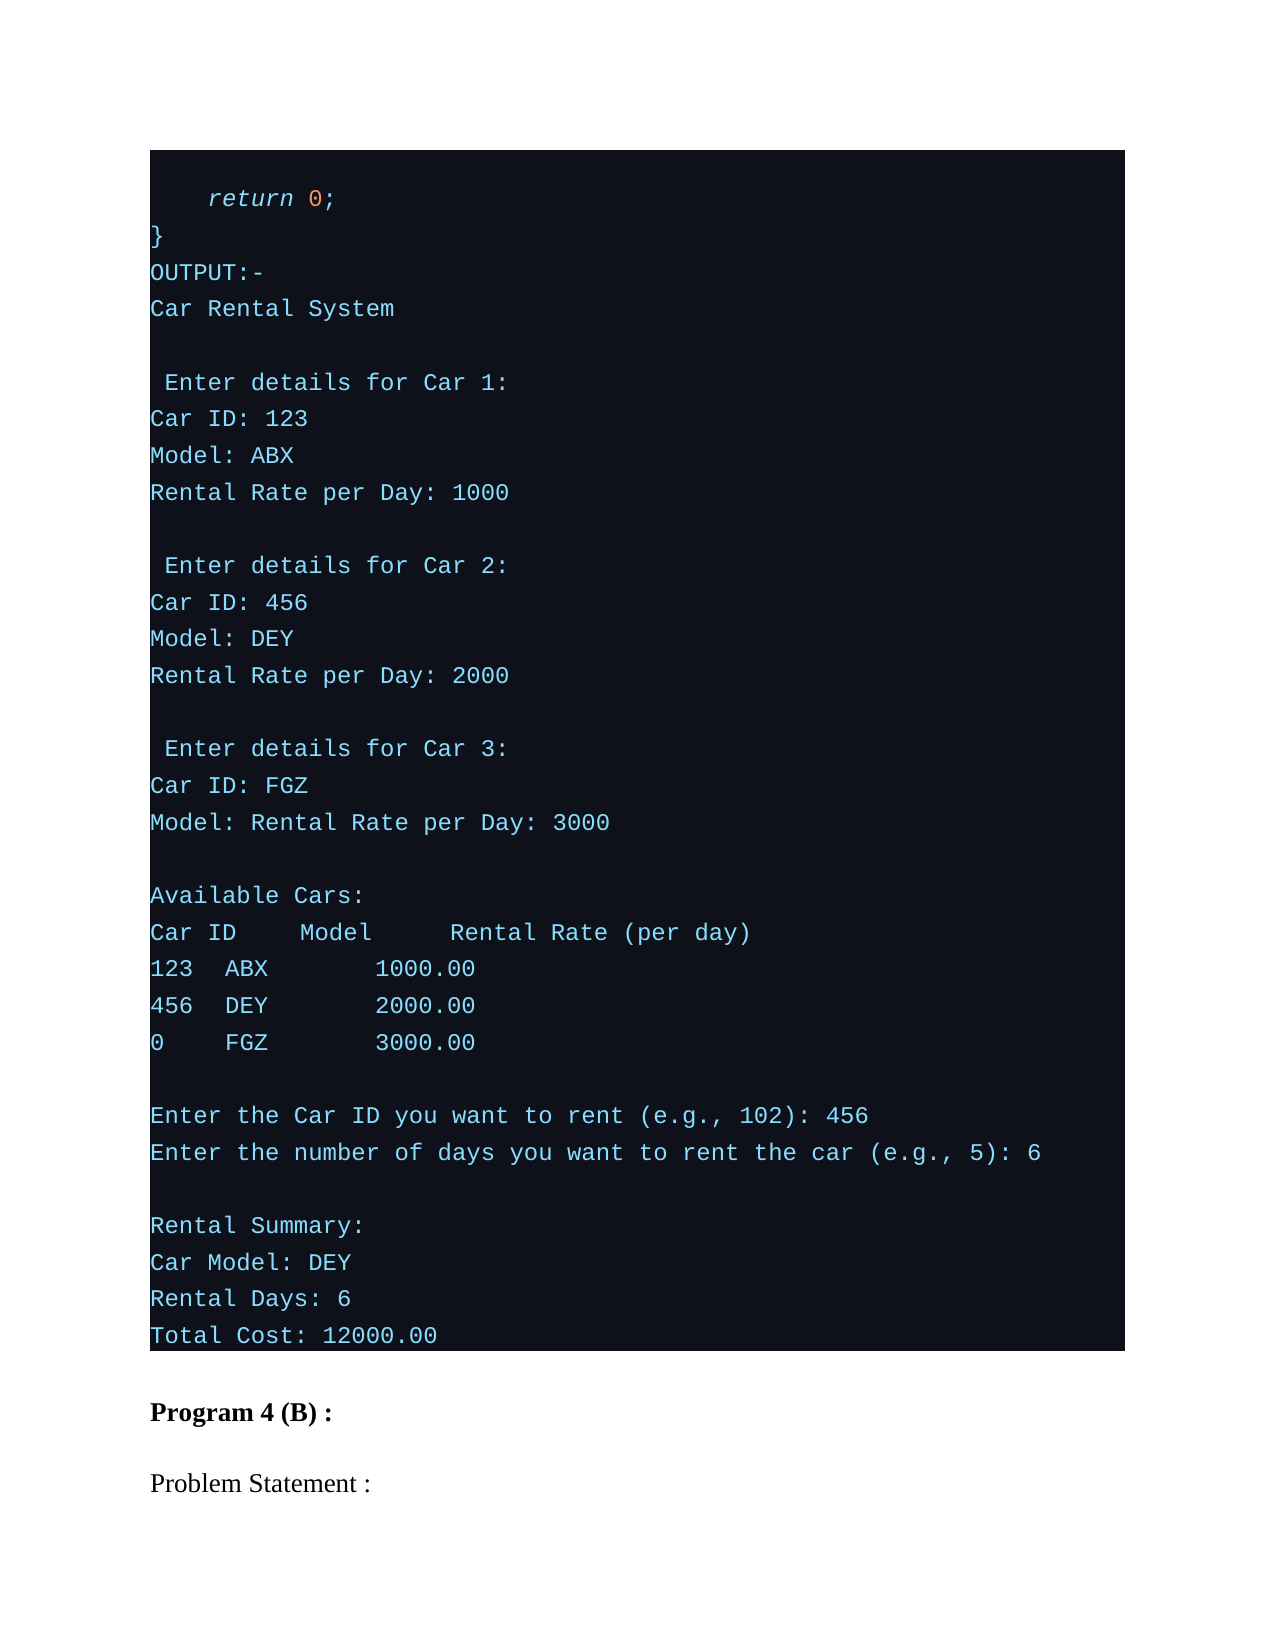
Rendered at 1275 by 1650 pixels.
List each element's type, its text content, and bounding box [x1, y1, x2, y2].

text Program 4 (B) : [150, 1396, 1125, 1427]
text Rental Days: 6 [150, 1287, 1125, 1314]
text Enter the number of days you want to rent the car (e.g., 5): 6 [150, 1140, 1125, 1167]
text Car ID: 456 [150, 590, 1125, 617]
text Total Cost: 12000.00 [150, 1323, 1125, 1351]
text Model: DEY [150, 627, 1125, 654]
text Enter details for Car 3: [150, 737, 1125, 764]
text Model: Rental Rate per Day: 3000 [150, 810, 1125, 837]
text Car Rental System [150, 297, 1125, 324]
text 456 DEY 2000.00 [150, 993, 1125, 1021]
text Enter details for Car 2: [150, 553, 1125, 581]
text OUTPUT:- [150, 260, 1125, 287]
text Problem Statement : [150, 1467, 1125, 1498]
text 123 ABX 1000.00 [150, 957, 1125, 984]
text Enter details for Car 1: [150, 370, 1125, 397]
text Car ID: 123 [150, 407, 1125, 434]
text Car Model: DEY [150, 1250, 1125, 1277]
text Rental Rate per Day: 2000 [150, 663, 1125, 691]
text Car ID Model Rental Rate (per day) [150, 920, 1125, 947]
text Model: ABX [150, 443, 1125, 471]
text return 0; [150, 187, 1125, 214]
text Rental Summary: [150, 1213, 1125, 1241]
text Available Cars: [150, 883, 1125, 911]
text Enter the Car ID you want to rent (e.g., 102): 456 [150, 1103, 1125, 1131]
text 0 FGZ 3000.00 [150, 1030, 1125, 1057]
text Car ID: FGZ [150, 773, 1125, 801]
text Rental Rate per Day: 1000 [150, 480, 1125, 507]
text } [150, 223, 1125, 251]
